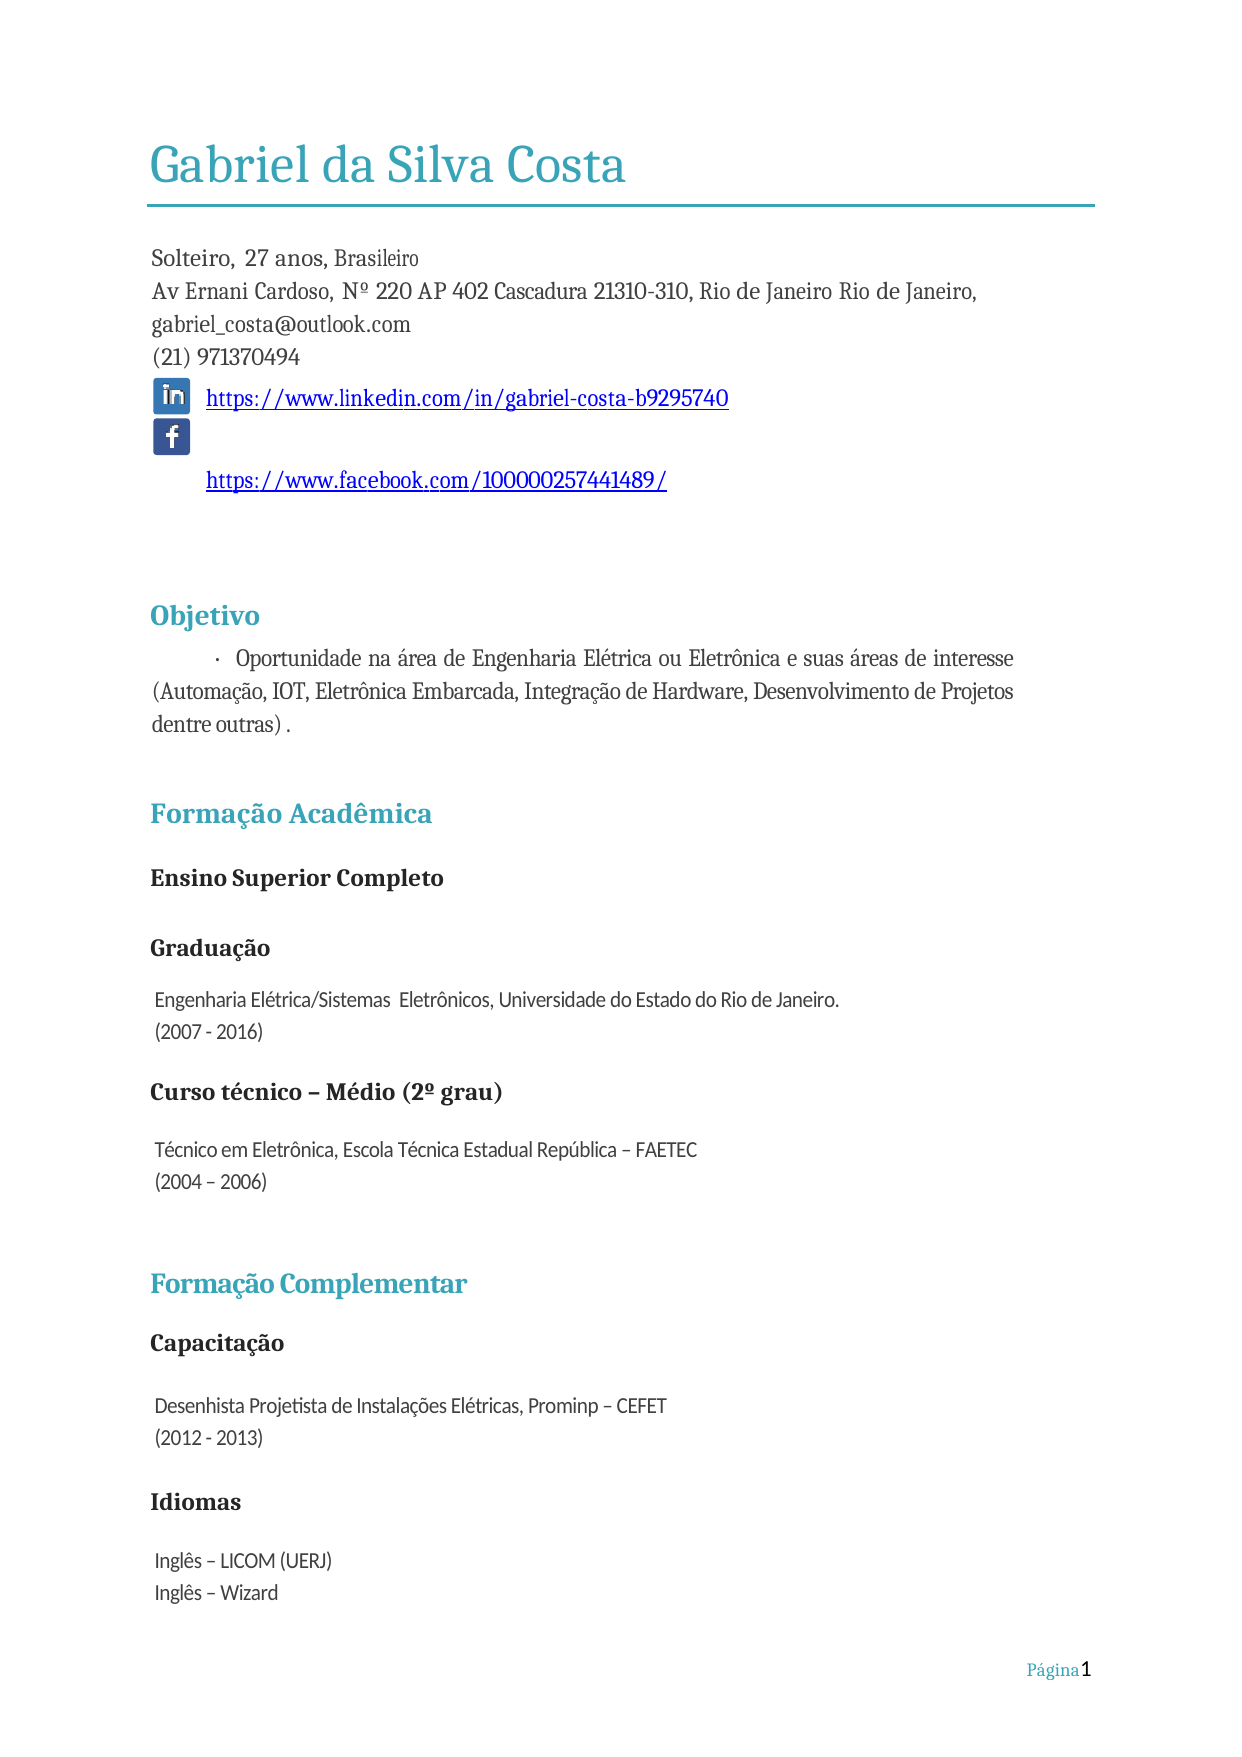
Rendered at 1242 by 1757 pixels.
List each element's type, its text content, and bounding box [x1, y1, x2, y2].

text Técnico em Eletrônica, Escola Técnica Estadual República – FAETEC [152, 1135, 1014, 1163]
text Gabriel da Silva Costa [150, 132, 1106, 194]
text (2012 - 2013) [152, 1423, 1014, 1451]
text Formação Complementar [150, 1267, 1106, 1300]
text Capacitação [150, 1329, 1106, 1358]
text (2004 – 2006) [152, 1167, 1014, 1196]
picture [153, 377, 191, 415]
text Objetivo [150, 599, 1106, 632]
text Idiomas [150, 1488, 1106, 1517]
text Inglês – Wizard [152, 1578, 1014, 1606]
text Desenhista Projetista de Instalações Elétricas, Prominp – CEFET [152, 1391, 1014, 1419]
text Solteiro, 27 anos, Brasileiro [152, 244, 1014, 273]
text Graduação [150, 934, 1106, 963]
text Curso técnico – Médio (2º grau) [150, 1078, 1106, 1107]
text https://www.linkedin.com/in/gabriel-costa-b9295740 [206, 384, 1107, 413]
text Formação Acadêmica [150, 797, 1106, 831]
text Engenharia Elétrica/Sistemas Eletrônicos, Universidade do Estado do Rio de Janeiro. [152, 985, 1014, 1013]
text · Oportunidade na área de Engenharia Elétrica ou Eletrônica e suas áreas de interesse (Automação, IOT, Eletrônica Embarcada, Integração de Hardware, Desenvolvimento de Projetos dentre outras) . [152, 644, 1014, 739]
text https://www.facebook.com/100000257441489/ [206, 466, 1107, 495]
text (2007 - 2016) [152, 1017, 1014, 1045]
picture [153, 418, 191, 456]
text Av Ernani Cardoso, Nº 220 AP 402 Cascadura 21310-310, Rio de Janeiro Rio de Janeiro, [152, 277, 1014, 306]
text (21) 971370494 [152, 343, 1106, 372]
text gabriel_costa@outlook.com [152, 310, 1014, 339]
text Ensino Superior Completo [150, 864, 1106, 893]
text Inglês – LICOM (UERJ) [152, 1546, 1014, 1574]
